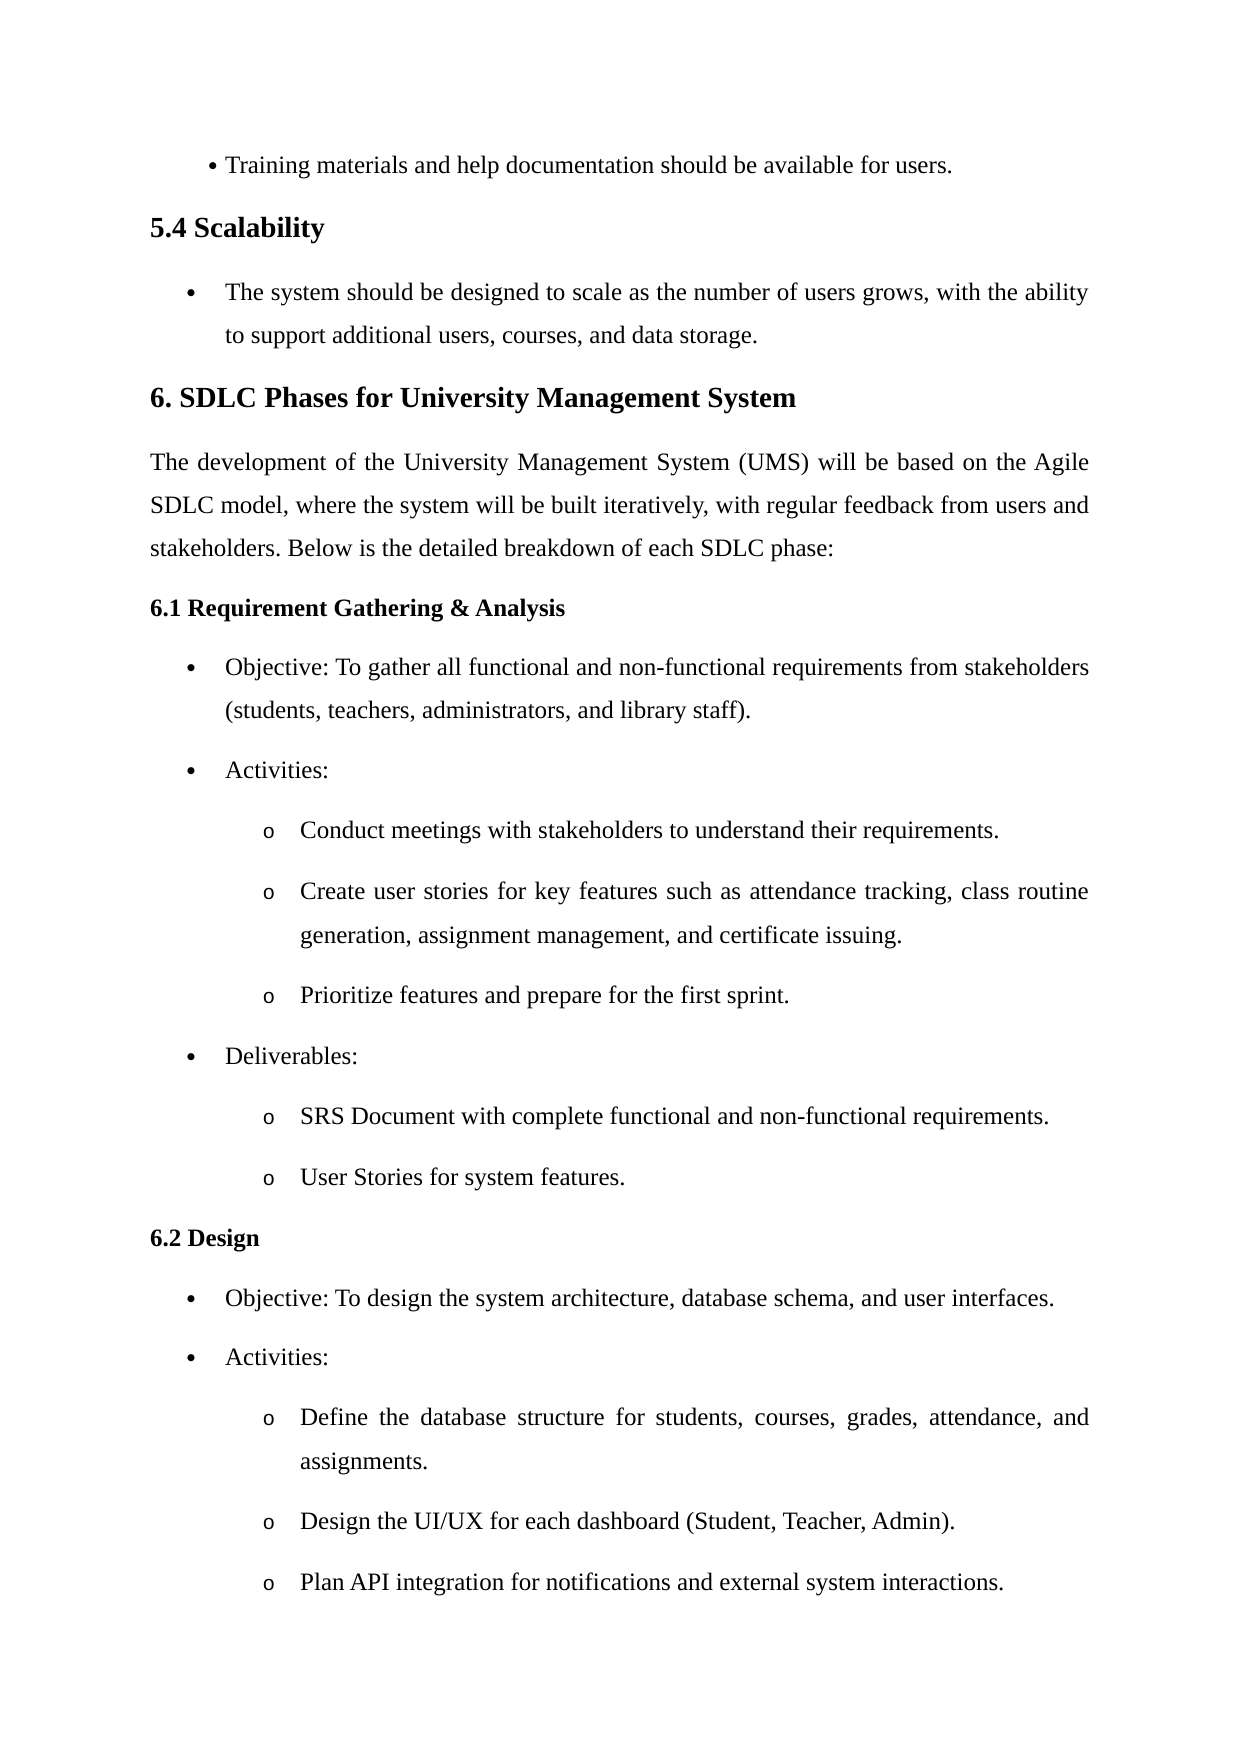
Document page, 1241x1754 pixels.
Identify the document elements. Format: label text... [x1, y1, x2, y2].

list Plan API integration for notifications and external system interactions. [262, 1567, 1090, 1597]
list User Stories for system features. [262, 1162, 1090, 1191]
list Objective: To design the system architecture, database schema, and user interfaces. [187, 1283, 1090, 1311]
list Design the UI/UX for each dashboard (Student, Teacher, Admin). [262, 1506, 1090, 1536]
list The system should be designed to scale as the number of users grows, with the ability to support additional users, courses, and data storage. [187, 277, 1090, 349]
text 6. SDLC Phases for University Management System [150, 380, 1090, 413]
list Training materials and help documentation should be available for users. [209, 150, 1090, 179]
list Deliverables: [187, 1041, 1090, 1070]
text 5.4 Scalability [150, 210, 1090, 243]
list Conduct meetings with stakeholders to understand their requirements. [262, 815, 1090, 845]
text 6.2 Design [150, 1223, 1090, 1252]
text 6.1 Requirement Gathering & Analysis [150, 593, 1090, 621]
list Prioritize features and prepare for the first sprint. [262, 980, 1090, 1009]
list Create user stories for key features such as attendance tracking, class routine generation, assignment management, and certificate issuing. [262, 876, 1090, 949]
list Define the database structure for students, courses, grades, attendance, and assignments. [262, 1402, 1090, 1475]
list Activities: [187, 755, 1090, 784]
list SRS Document with complete functional and non-functional requirements. [262, 1101, 1090, 1130]
list Activities: [187, 1342, 1090, 1371]
list Objective: To gather all functional and non-functional requirements from stakeholders (students, teachers, administrators, and library staff). [187, 652, 1090, 724]
text The development of the University Management System (UMS) will be based on the Agile SDLC model, where the system will be built iteratively, with regular feedback from users and stakeholders. Below is the detailed breakdown of each SDLC phase: [150, 447, 1090, 562]
